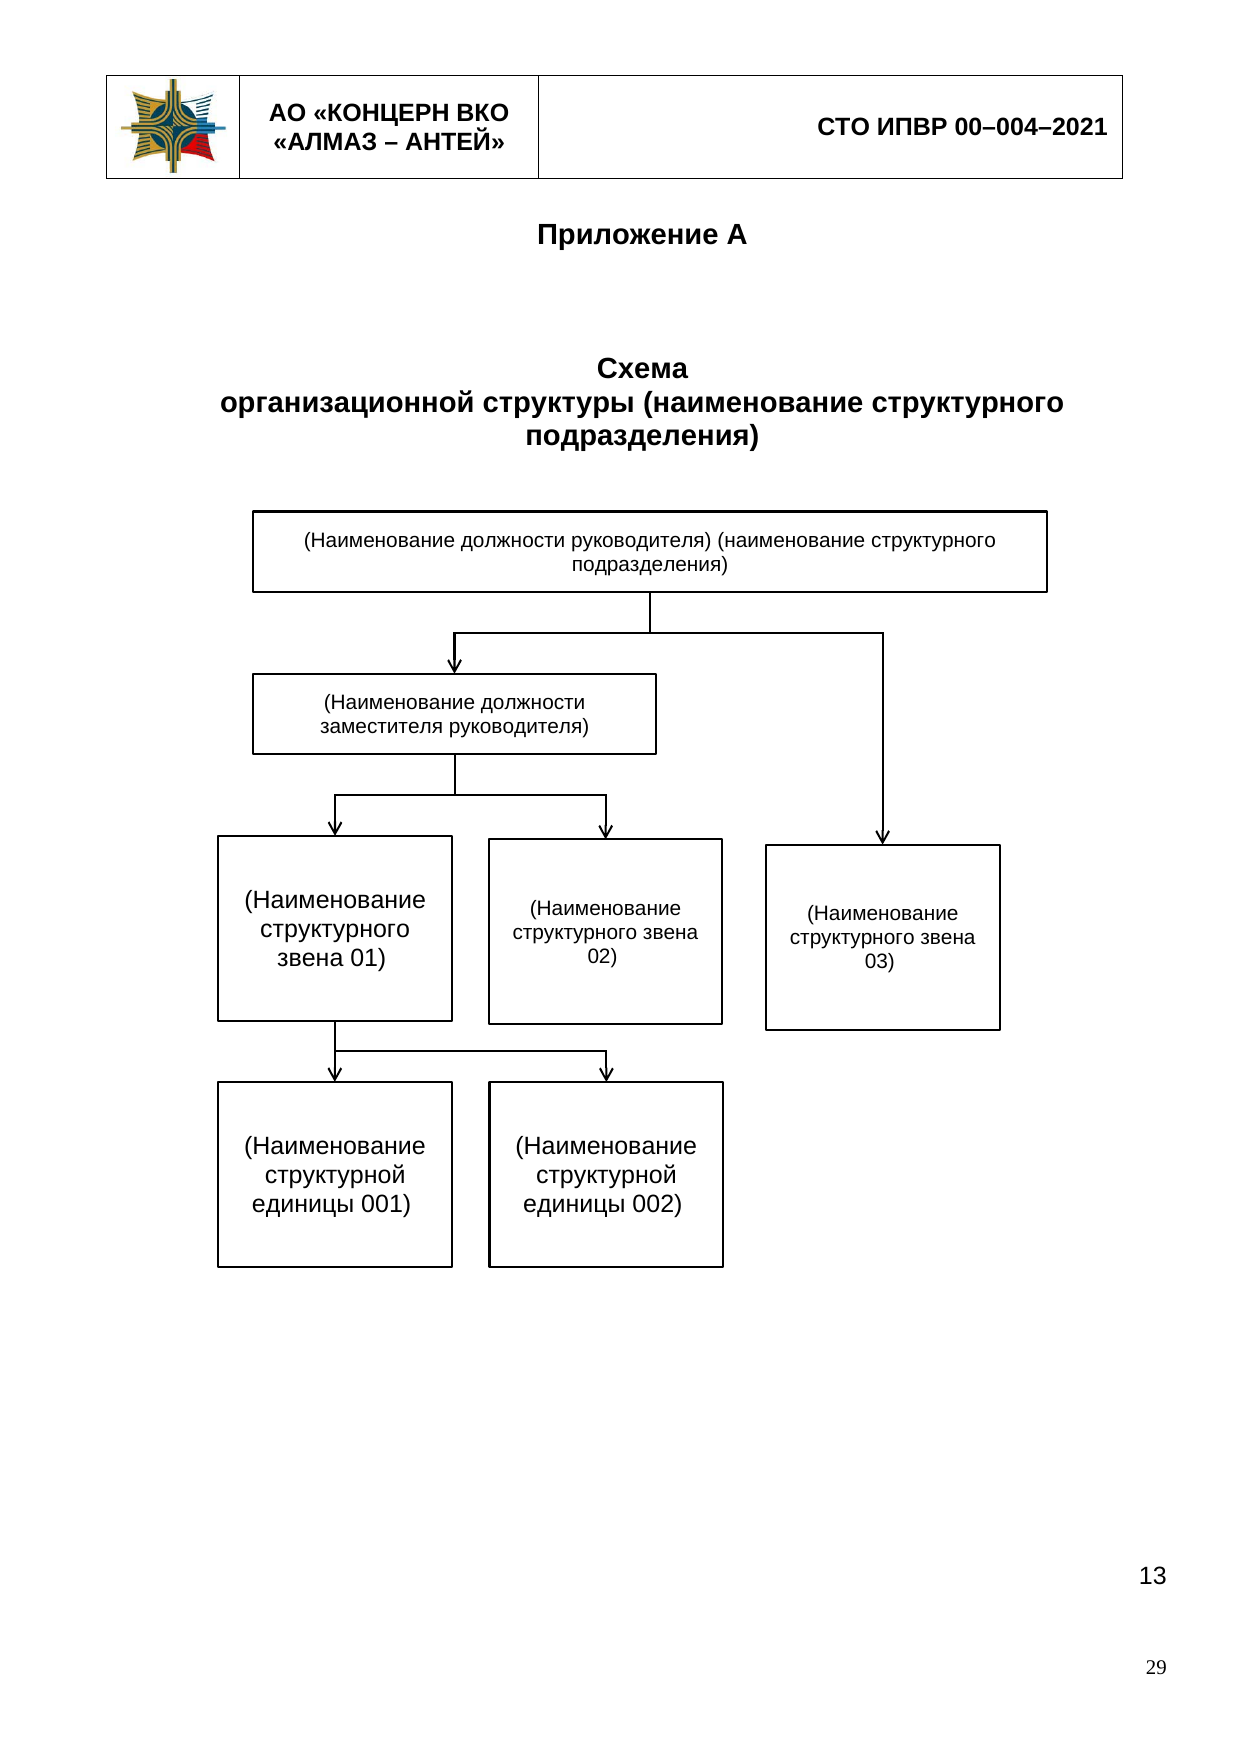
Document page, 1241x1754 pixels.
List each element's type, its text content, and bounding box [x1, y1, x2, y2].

text Приложение А [118, 217, 1166, 251]
text 13 [118, 1561, 1166, 1590]
text организационной структуры (наименование структурного подразделения) [118, 385, 1166, 452]
text Схема [118, 351, 1166, 385]
picture [114, 76, 232, 178]
